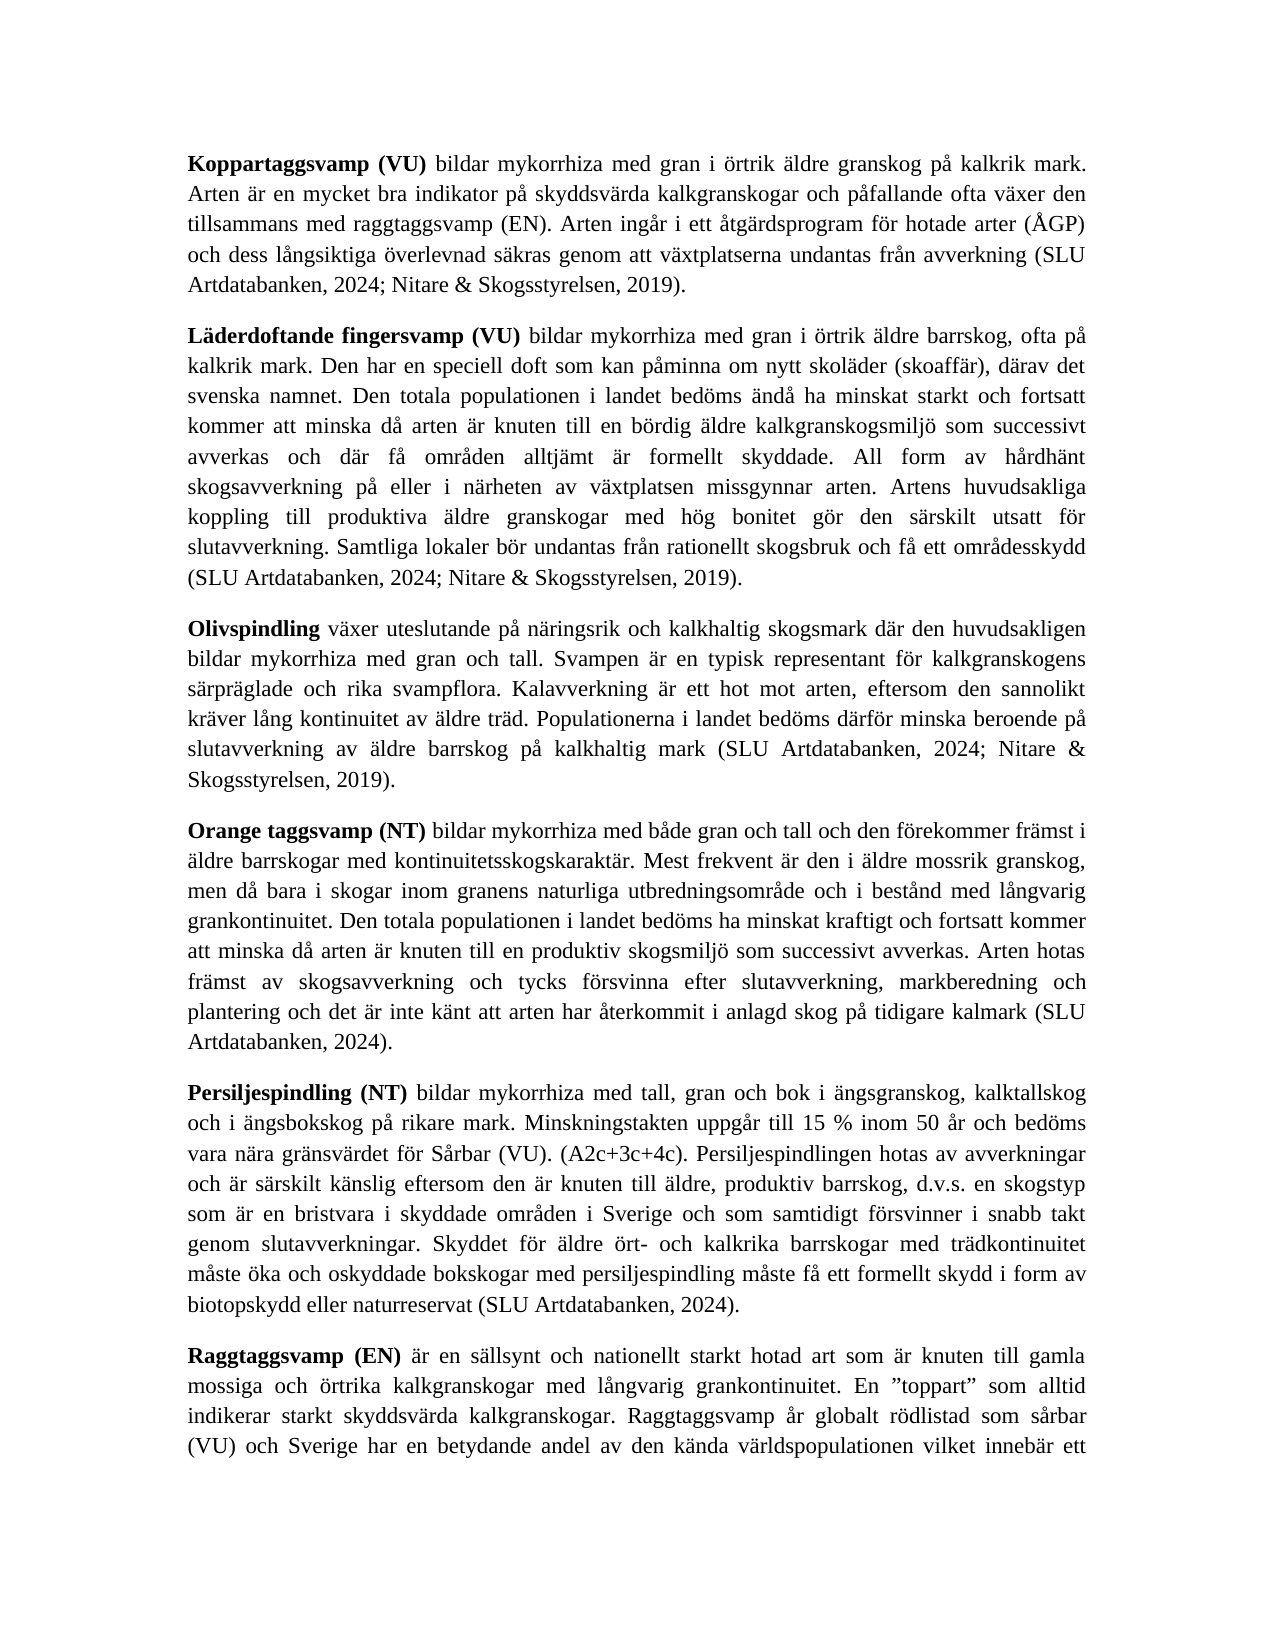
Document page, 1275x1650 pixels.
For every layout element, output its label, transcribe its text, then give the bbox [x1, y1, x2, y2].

text Persiljespindling (NT) bildar mykorrhiza med tall, gran och bok i ängsgranskog, kalktallskog och i ängsbokskog på rikare mark. Minskningstakten uppgår till 15 % inom 50 år och bedöms vara nära gränsvärdet för Sårbar (VU). (A2c+3c+4c). Persiljespindlingen hotas av avverkningar och är särskilt känslig eftersom den är knuten till äldre, produktiv barrskog, d.v.s. en skogstyp som är en bristvara i skyddade områden i Sverige och som samtidigt försvinner i snabb takt genom slutavverkningar. Skyddet för äldre ört- och kalkrika barrskogar med trädkontinuitet måste öka och oskyddade bokskogar med persiljespindling måste få ett formellt skydd i form av biotopskydd eller naturreservat (SLU Artdatabanken, 2024). [187, 1079, 1087, 1317]
text Läderdoftande fingersvamp (VU) bildar mykorrhiza med gran i örtrik äldre barrskog, ofta på kalkrik mark. Den har en speciell doft som kan påminna om nytt skoläder (skoaffär), därav det svenska namnet. Den totala populationen i landet bedöms ändå ha minskat starkt och fortsatt kommer att minska då arten är knuten till en bördig äldre kalkgranskogsmiljö som successivt avverkas och där få områden alltjämt är formellt skyddade. All form av hårdhänt skogsavverkning på eller i närheten av växtplatsen missgynnar arten. Artens huvudsakliga koppling till produktiva äldre granskogar med hög bonitet gör den särskilt utsatt för slutavverkning. Samtliga lokaler bör undantas från rationellt skogsbruk och få ett områdesskydd (SLU Artdatabanken, 2024; Nitare & Skogsstyrelsen, 2019). [187, 322, 1087, 590]
text Orange taggsvamp (NT) bildar mykorrhiza med både gran och tall och den förekommer främst i äldre barrskogar med kontinuitetsskogskaraktär. Mest frekvent är den i äldre mossrik granskog, men då bara i skogar inom granens naturliga utbredningsområde och i bestånd med långvarig grankontinuitet. Den totala populationen i landet bedöms ha minskat kraftigt och fortsatt kommer att minska då arten är knuten till en produktiv skogsmiljö som successivt avverkas. Arten hotas främst av skogsavverkning och tycks försvinna efter slutavverkning, markberedning och plantering och det är inte känt att arten har återkommit i anlagd skog på tidigare kalmark (SLU Artdatabanken, 2024). [187, 817, 1087, 1054]
text Koppartaggsvamp (VU) bildar mykorrhiza med gran i örtrik äldre granskog på kalkrik mark. Arten är en mycket bra indikator på skyddsvärda kalkgranskogar och påfallande ofta växer den tillsammans med raggtaggsvamp (EN). Arten ingår i ett åtgärdsprogram för hotade arter (ÅGP) och dess långsiktiga överlevnad säkras genom att växtplatserna undantas från avverkning (SLU Artdatabanken, 2024; Nitare & Skogsstyrelsen, 2019). [187, 150, 1087, 297]
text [187, 1342, 1087, 1459]
text Olivspindling växer uteslutande på näringsrik och kalkhaltig skogsmark där den huvudsakligen bildar mykorrhiza med gran och tall. Svampen är en typisk representant för kalkgranskogens särpräglade och rika svampflora. Kalavverkning är ett hot mot arten, eftersom den sannolikt kräver lång kontinuitet av äldre träd. Populationerna i landet bedöms därför minska beroende på slutavverkning av äldre barrskog på kalkhaltig mark (SLU Artdatabanken, 2024; Nitare & Skogsstyrelsen, 2019). [187, 614, 1087, 792]
